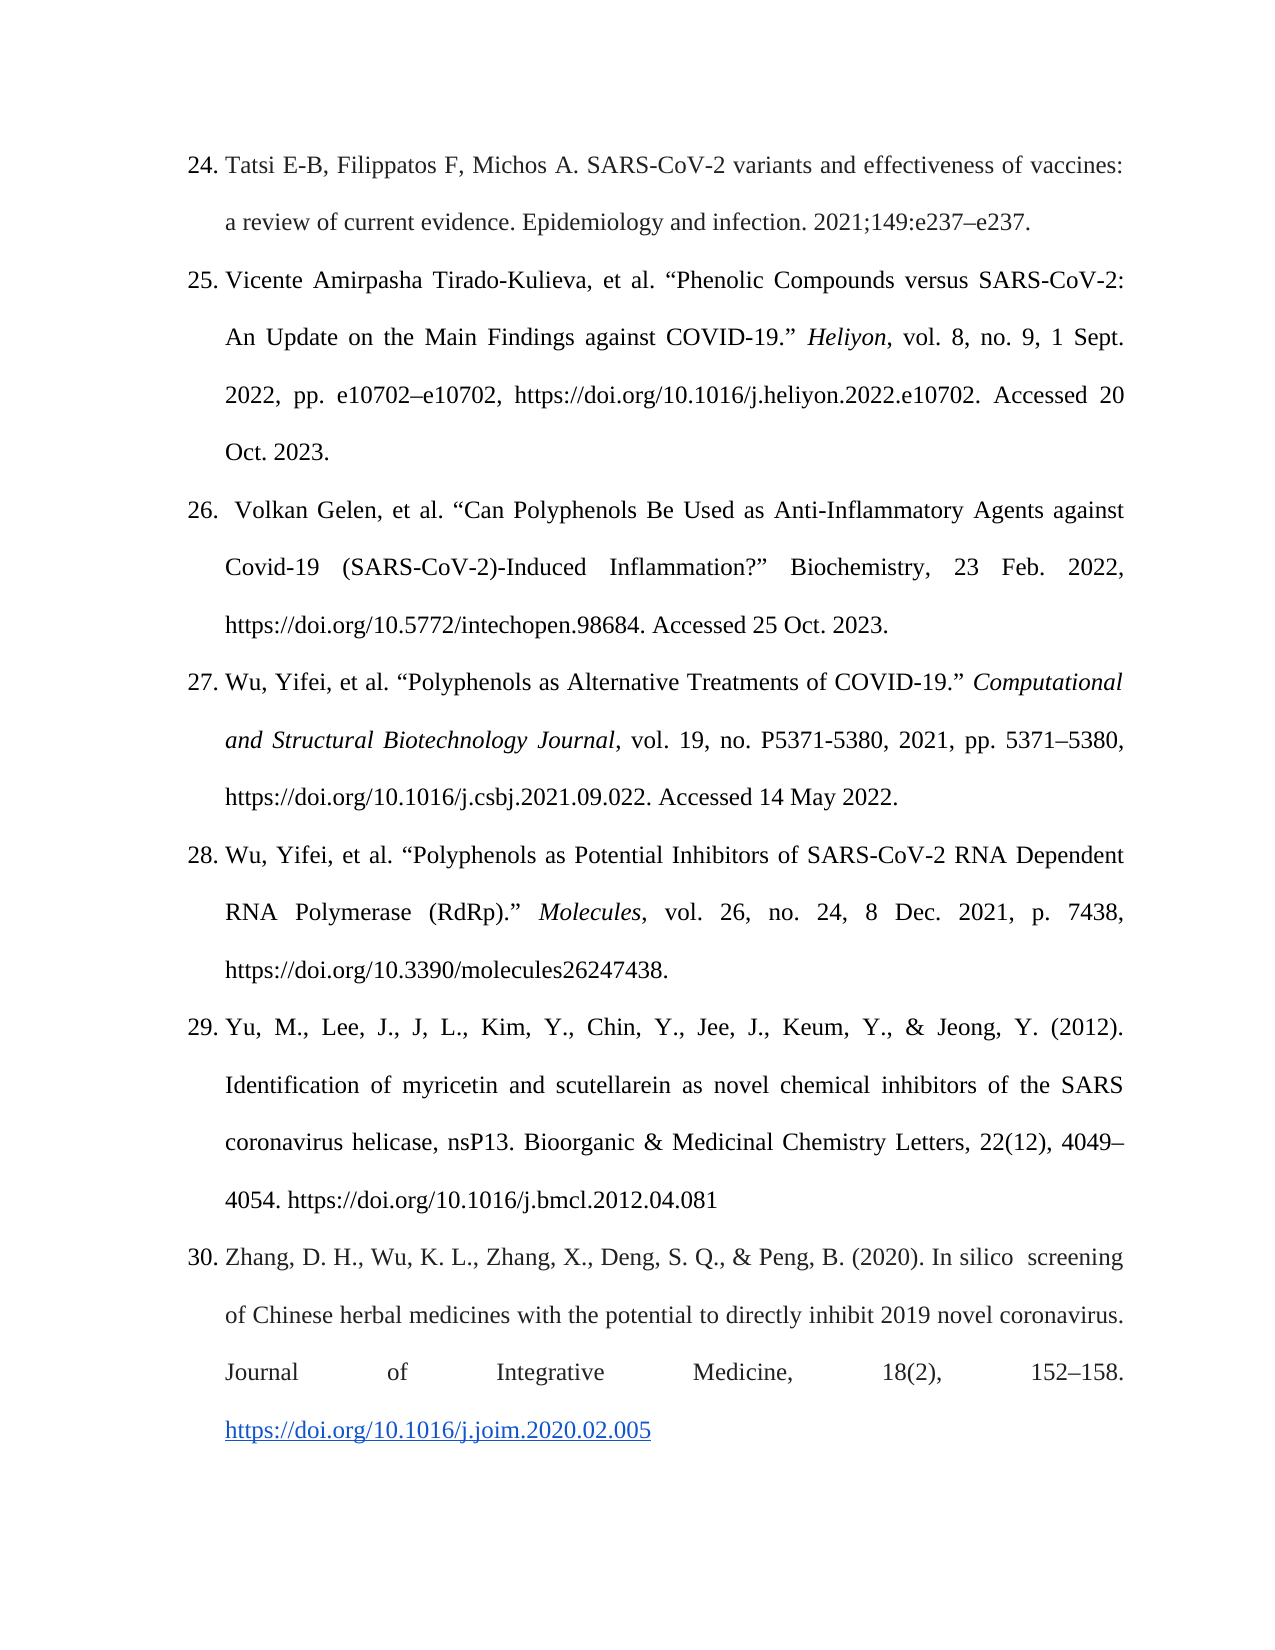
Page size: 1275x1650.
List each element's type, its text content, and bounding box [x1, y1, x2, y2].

list Zhang, D. H., Wu, K. L., Zhang, X., Deng, S. Q., & Peng, B. (2020). In silico screening of Chinese herbal medicines with the potential to directly inhibit 2019 novel coronavirus. Journal of Integrative Medicine, 18(2), 152–158. https://doi.org/10.1016/j.joim.2020.02.005 [187, 1242, 1125, 1444]
list Tatsi E-B, Filippatos F, Michos A. SARS-CoV-2 variants and effectiveness of vaccines: a review of current evidence. Epidemiology and infection. 2021;149:e237–e237. [187, 150, 1125, 236]
list Wu, Yifei, et al. “Polyphenols as Alternative Treatments of COVID-19.” Computational and Structural Biotechnology Journal, vol. 19, no. P5371-5380, 2021, pp. 5371–5380, https://doi.org/10.1016/j.csbj.2021.09.022. Accessed 14 May 2022. [187, 667, 1125, 811]
list Volkan Gelen, et al. “Can Polyphenols Be Used as Anti-Inflammatory Agents against Covid-19 (SARS-CoV-2)-Induced Inflammation?” Biochemistry, 23 Feb. 2022, https://doi.org/10.5772/intechopen.98684. Accessed 25 Oct. 2023. [187, 495, 1125, 639]
list Yu, M., Lee, J., J, L., Kim, Y., Chin, Y., Jee, J., Keum, Y., & Jeong, Y. (2012). Identification of myricetin and scutellarein as novel chemical inhibitors of the SARS coronavirus helicase, nsP13. Bioorganic & Medicinal Chemistry Letters, 22(12), 4049–4054. https://doi.org/10.1016/j.bmcl.2012.04.081 [187, 1012, 1125, 1214]
list Vicente Amirpasha Tirado-Kulieva, et al. “Phenolic Compounds versus SARS-CoV-2: An Update on the Main Findings against COVID-19.” Heliyon, vol. 8, no. 9, 1 Sept. 2022, pp. e10702–e10702, https://doi.org/10.1016/j.heliyon.2022.e10702. Accessed 20 Oct. 2023. [187, 265, 1125, 466]
list Wu, Yifei, et al. “Polyphenols as Potential Inhibitors of SARS-CoV-2 RNA Dependent RNA Polymerase (RdRp).” Molecules, vol. 26, no. 24, 8 Dec. 2021, p. 7438, https://doi.org/10.3390/molecules26247438. [187, 840, 1125, 984]
